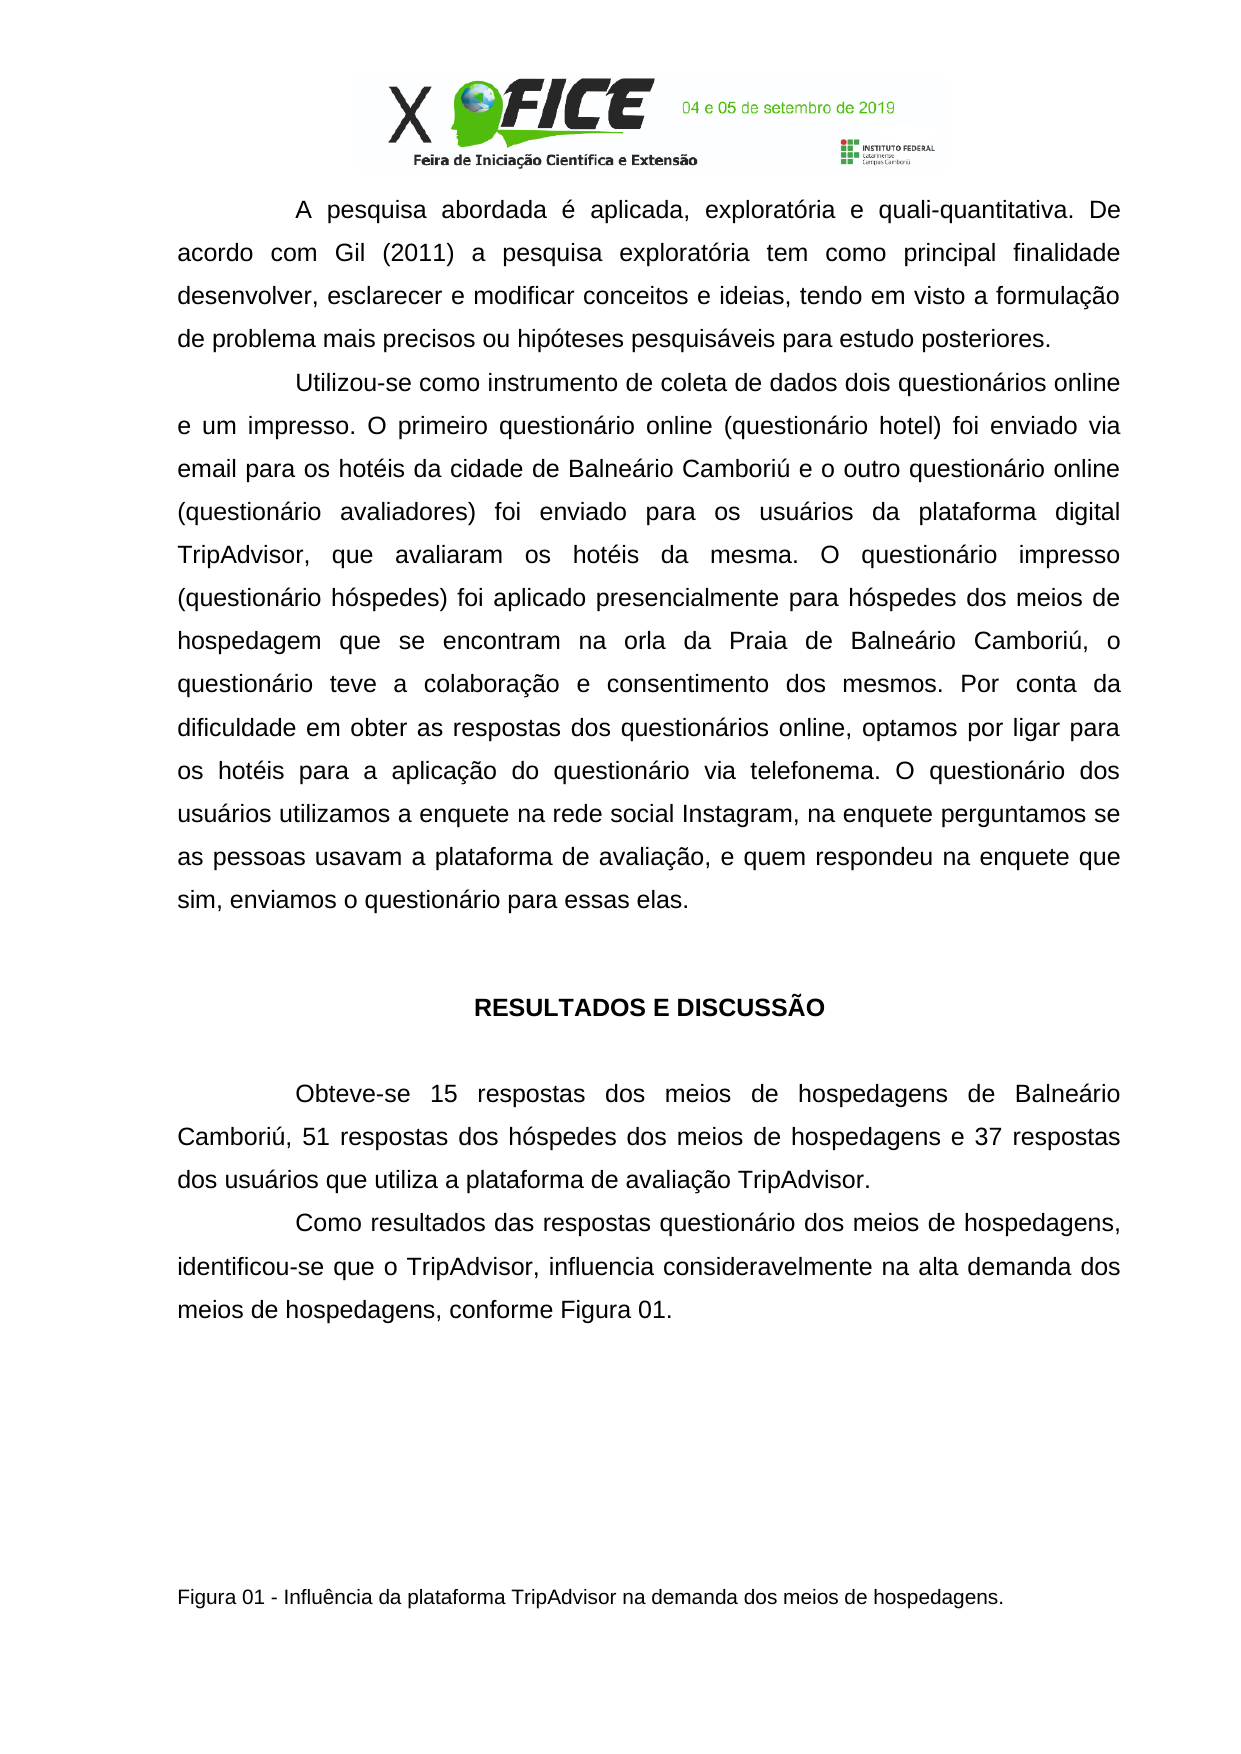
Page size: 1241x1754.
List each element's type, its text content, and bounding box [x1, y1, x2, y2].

text Como resultados das respostas questionário dos meios de hospedagens, identificou-se que o TripAdvisor, influencia consideravelmente na alta demanda dos meios de hospedagens, conforme Figura 01. [177, 1208, 1122, 1323]
text Figura 01 - Influência da plataforma TripAdvisor na demanda dos meios de hospedagens. [177, 1585, 1122, 1609]
picture [352, 73, 947, 170]
text Utilizou-se como instrumento de coleta de dados dois questionários online e um impresso. O primeiro questionário online (questionário hotel) foi enviado via email para os hotéis da cidade de Balneário Camboriú e o outro questionário online (questionário avaliadores) foi enviado para os usuários da plataforma digital TripAdvisor, que avaliaram os hotéis da mesma. O questionário impresso (questionário hóspedes) foi aplicado presencialmente para hóspedes dos meios de hospedagem que se encontram na orla da Praia de Balneário Camboriú, o questionário teve a colaboração e consentimento dos mesmos. Por conta da dificuldade em obter as respostas dos questionários online, optamos por ligar para os hotéis para a aplicação do questionário via telefonema. O questionário dos usuários utilizamos a enquete na rede social Instagram, na enquete perguntamos se as pessoas usavam a plataforma de avaliação, e quem respondeu na enquete que sim, enviamos o questionário para essas elas. [177, 367, 1122, 914]
text A pesquisa abordada é aplicada, exploratória e quali-quantitativa. De acordo com Gil (2011) a pesquisa exploratória tem como principal finalidade desenvolver, esclarecer e modificar conceitos e ideias, tendo em visto a formulação de problema mais precisos ou hipóteses pesquisáveis para estudo posteriores. [177, 195, 1122, 353]
text RESULTADOS E DISCUSSÃO [177, 993, 1122, 1021]
text Obteve-se 15 respostas dos meios de hospedagens de Balneário Camboriú, 51 respostas dos hóspedes dos meios de hospedagens e 37 respostas dos usuários que utiliza a plataforma de avaliação TripAdvisor. [177, 1079, 1122, 1194]
